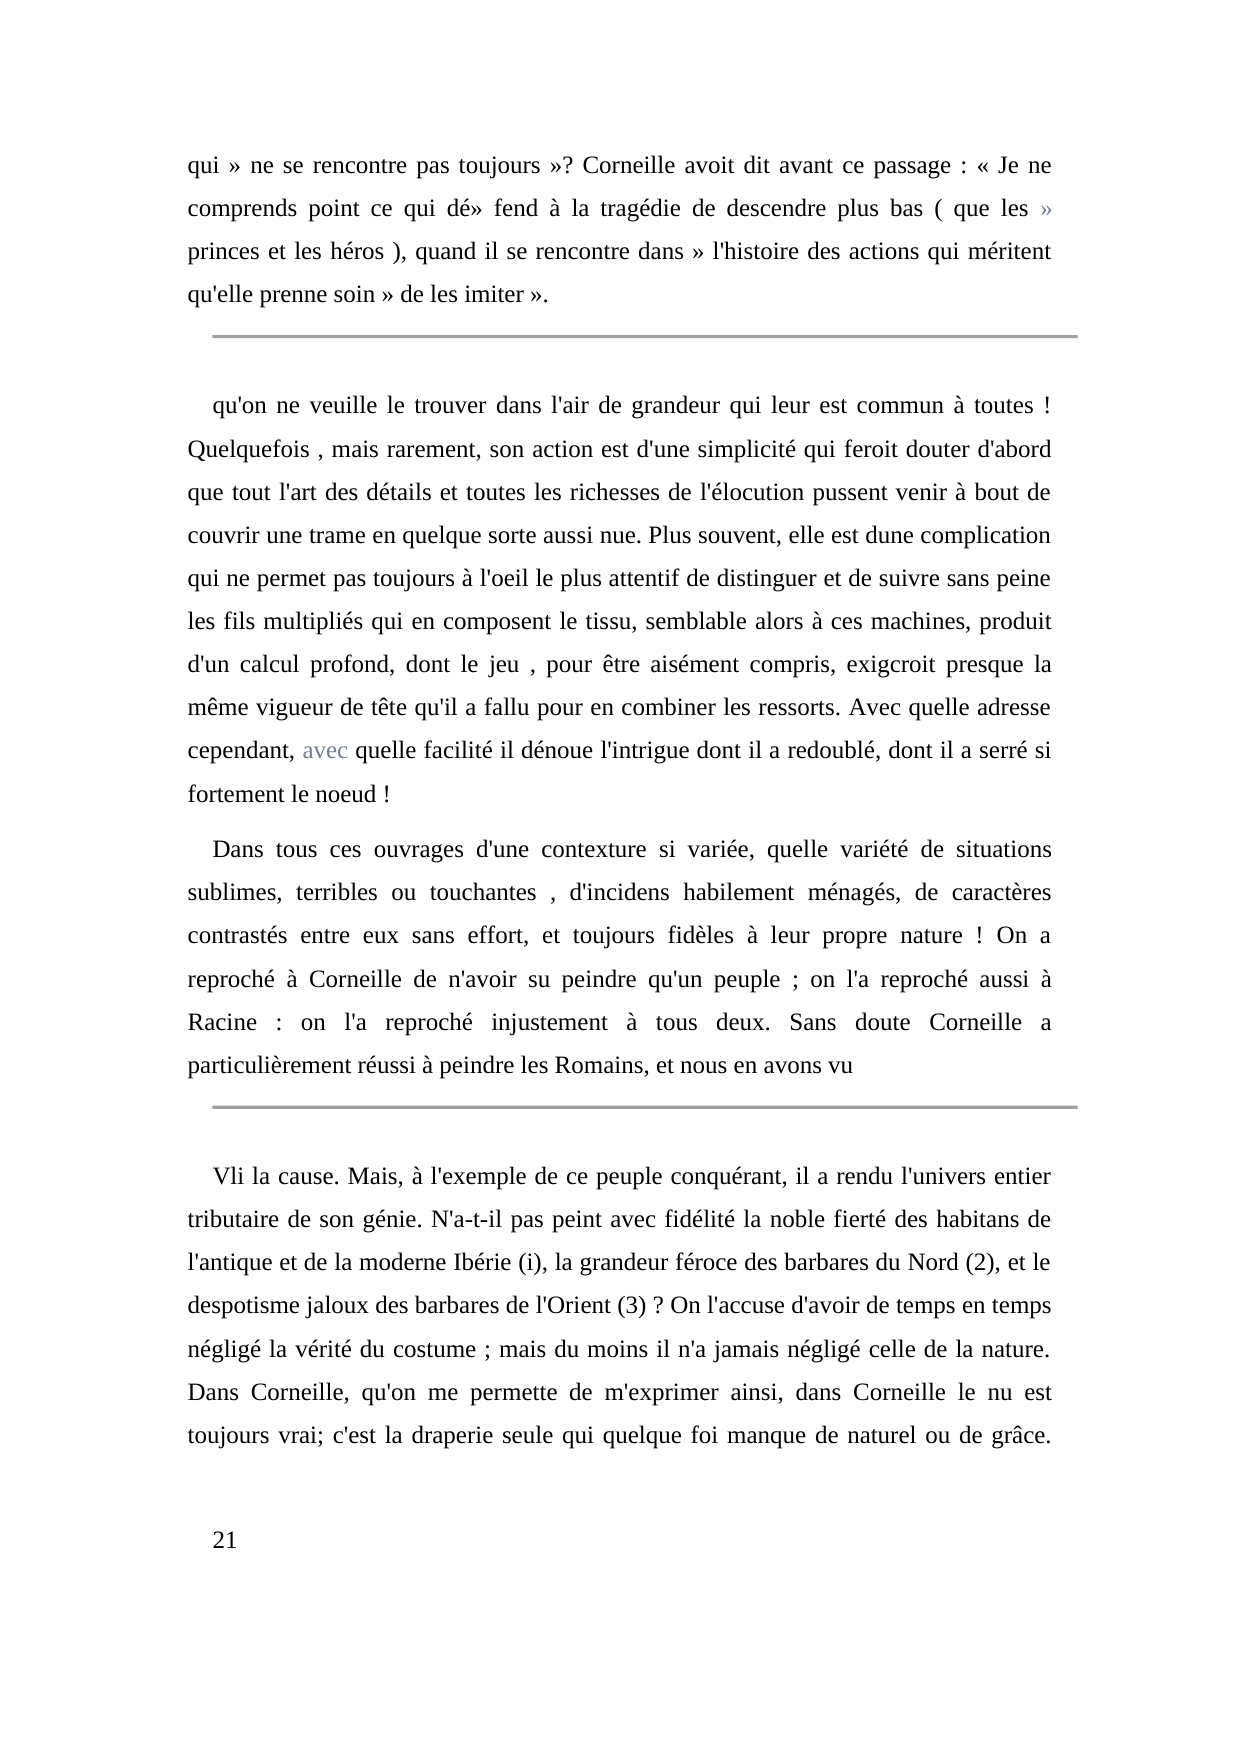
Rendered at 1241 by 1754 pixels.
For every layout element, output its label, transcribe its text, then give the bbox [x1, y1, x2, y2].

text Dans tous ces ouvrages d'une contexture si variée, quelle variété de situations sublimes, terribles ou touchantes , d'incidens habilement ménagés, de caractères contrastés entre eux sans effort, et toujours fidèles à leur propre nature ! On a reproché à Corneille de n'avoir su peindre qu'un peuple ; on l'a reproché aussi à Racine : on l'a reproché injustement à tous deux. Sans doute Corneille a particulièrement réussi à peindre les Romains, et nous en avons vu [187, 834, 1053, 1079]
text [187, 1161, 1053, 1449]
text qu'on ne veuille le trouver dans l'air de grandeur qui leur est commun à toutes ! Quelquefois , mais rarement, son action est d'une simplicité qui feroit douter d'abord que tout l'art des détails et toutes les richesses de l'élocution pussent venir à bout de couvrir une trame en quelque sorte aussi nue. Plus souvent, elle est dune complication qui ne permet pas toujours à l'oeil le plus attentif de distinguer et de suivre sans peine les fils multipliés qui en composent le tissu, semblable alors à ces machines, produit d'un calcul profond, dont le jeu , pour être aisément compris, exigcroit presque la même vigueur de tête qu'il a fallu pour en combiner les ressorts. Avec quelle adresse cependant, avec quelle facilité il dénoue l'intrigue dont il a redoublé, dont il a serré si fortement le noeud ! [187, 391, 1053, 807]
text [187, 150, 1053, 308]
